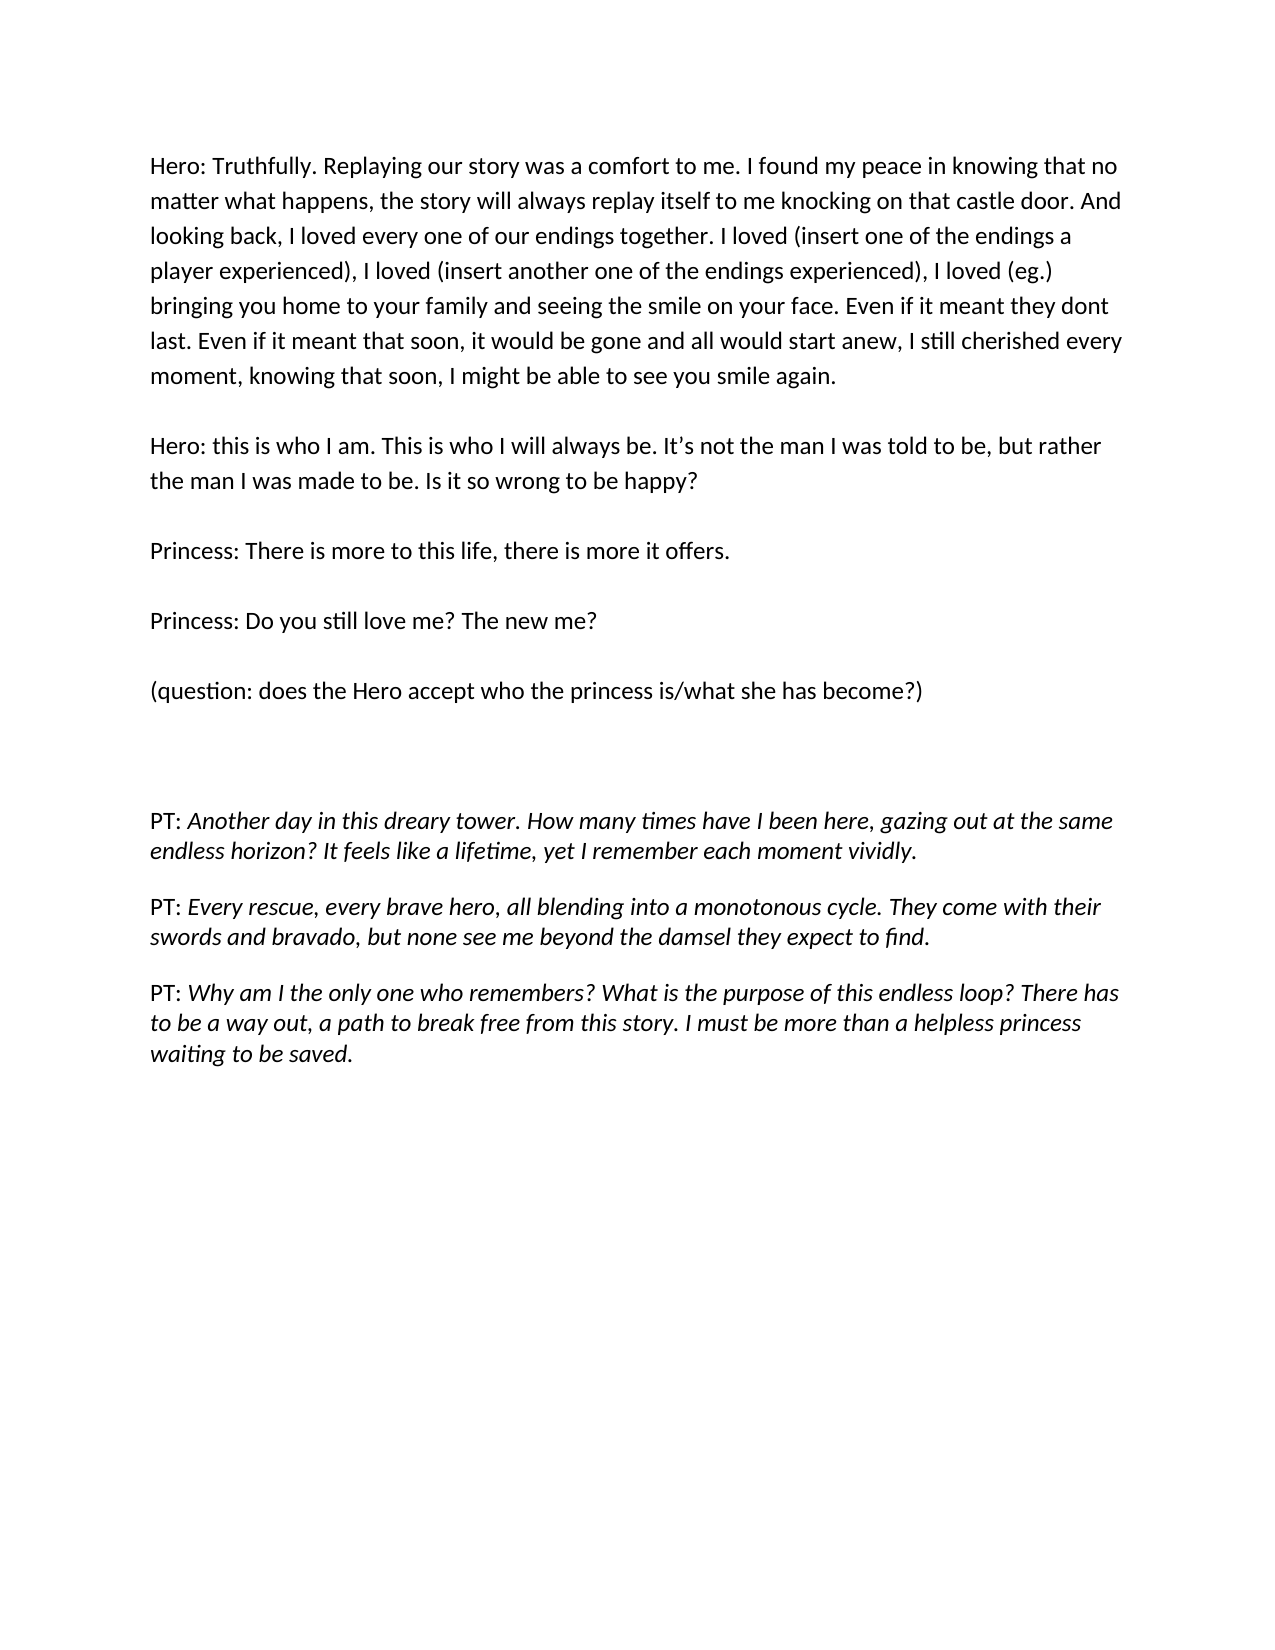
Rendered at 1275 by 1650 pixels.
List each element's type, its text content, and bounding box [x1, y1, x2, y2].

text Princess: Do you still love me? The new me? [150, 605, 1125, 636]
text Hero: this is who I am. This is who I will always be. It’s not the man I was told to be, but rather the man I was made to be. Is it so wrong to be happy? [150, 430, 1125, 496]
text (question: does the Hero accept who the princess is/what she has become?) [150, 675, 1125, 706]
text PT: Every rescue, every brave hero, all blending into a monotonous cycle. They come with their swords and bravado, but none see me beyond the damsel they expect to find. [150, 891, 1125, 952]
text PT: Why am I the only one who remembers? What is the purpose of this endless loop? There has to be a way out, a path to break free from this story. I must be more than a helpless princess waiting to be saved. [150, 977, 1125, 1069]
text Hero: Truthfully. Replaying our story was a comfort to me. I found my peace in knowing that no matter what happens, the story will always replay itself to me knocking on that castle door. And looking back, I loved every one of our endings together. I loved (insert one of the endings a player experienced), I loved (insert another one of the endings experienced), I loved (eg.) bringing you home to your family and seeing the smile on your face. Even if it meant they dont last. Even if it meant that soon, it would be gone and all would start anew, I still cherished every moment, knowing that soon, I might be able to see you smile again. [150, 150, 1125, 391]
text PT: Another day in this dreary tower. How many times have I been here, gazing out at the same endless horizon? It feels like a lifetime, yet I remember each moment vividly. [150, 805, 1125, 866]
text Princess: There is more to this life, there is more it offers. [150, 535, 1125, 566]
